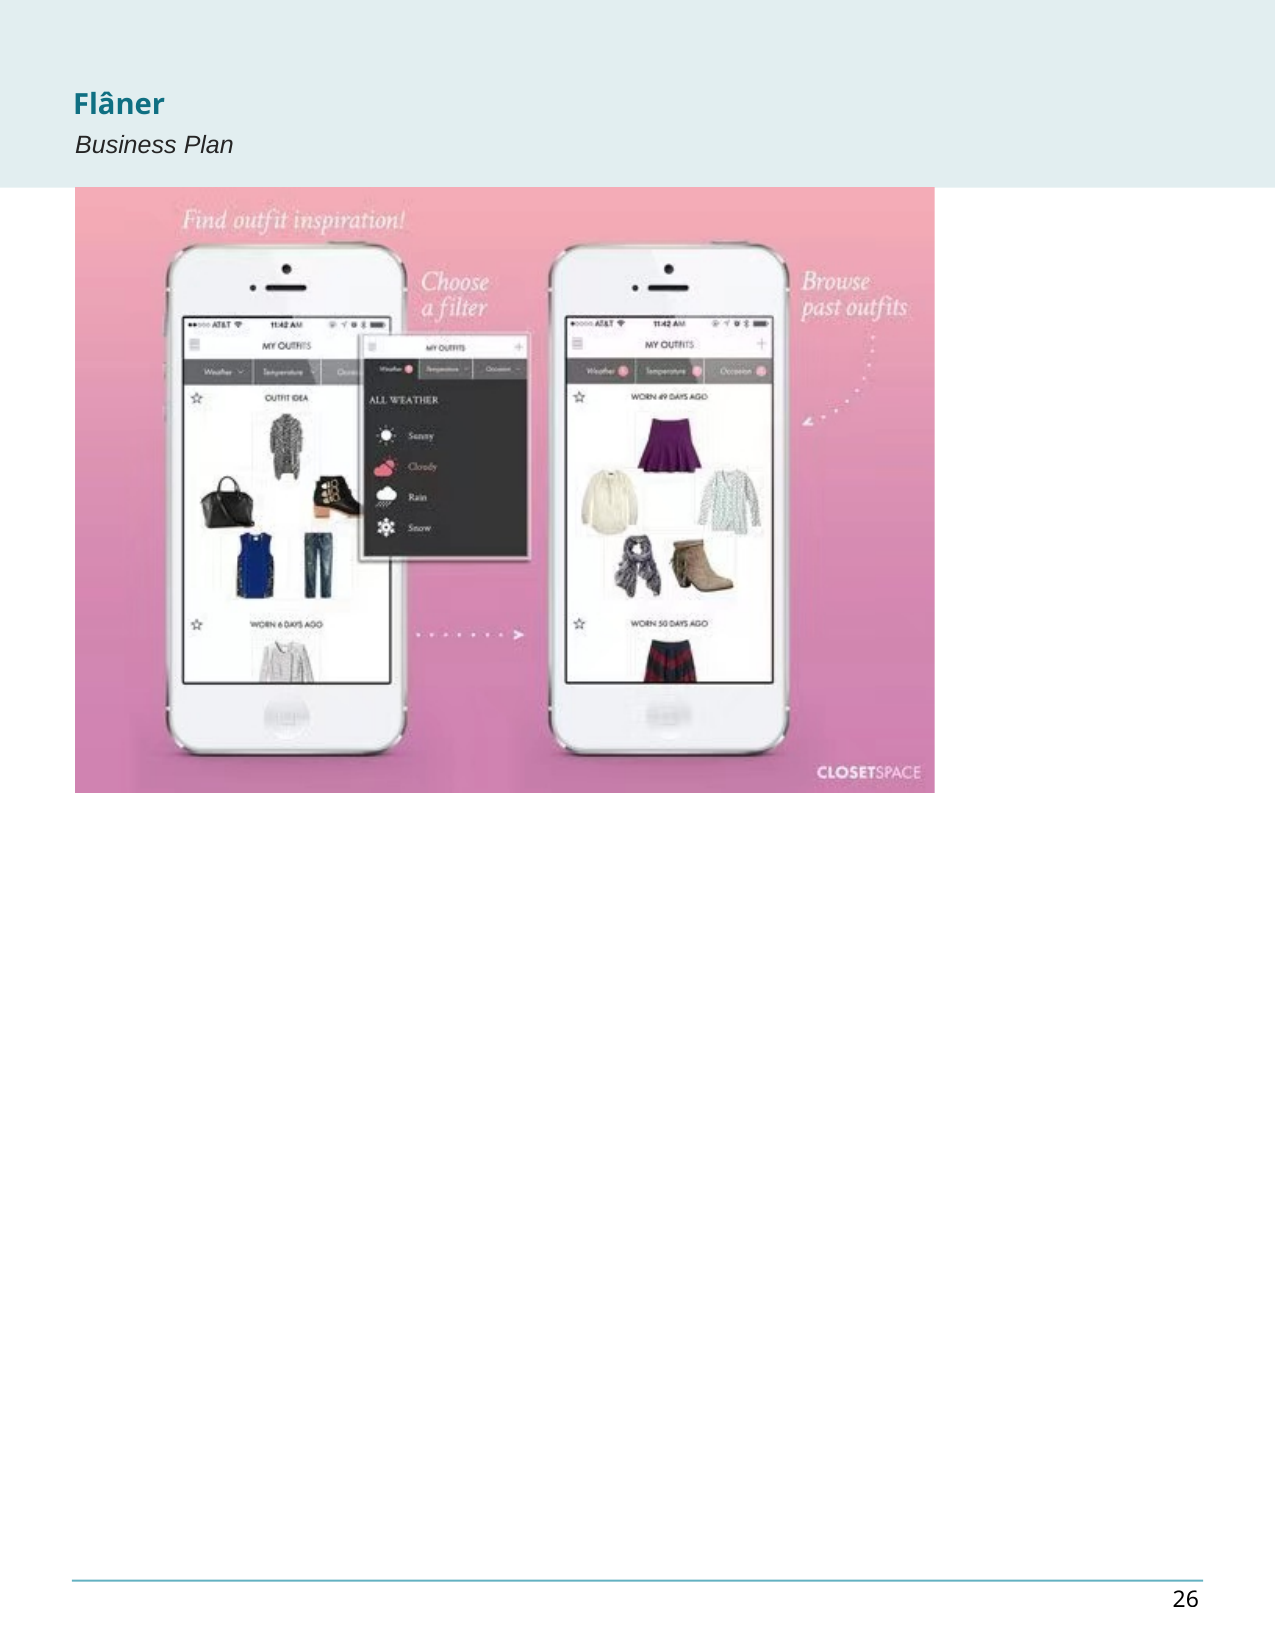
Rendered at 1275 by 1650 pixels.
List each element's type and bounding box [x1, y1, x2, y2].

picture [75, 187, 935, 793]
